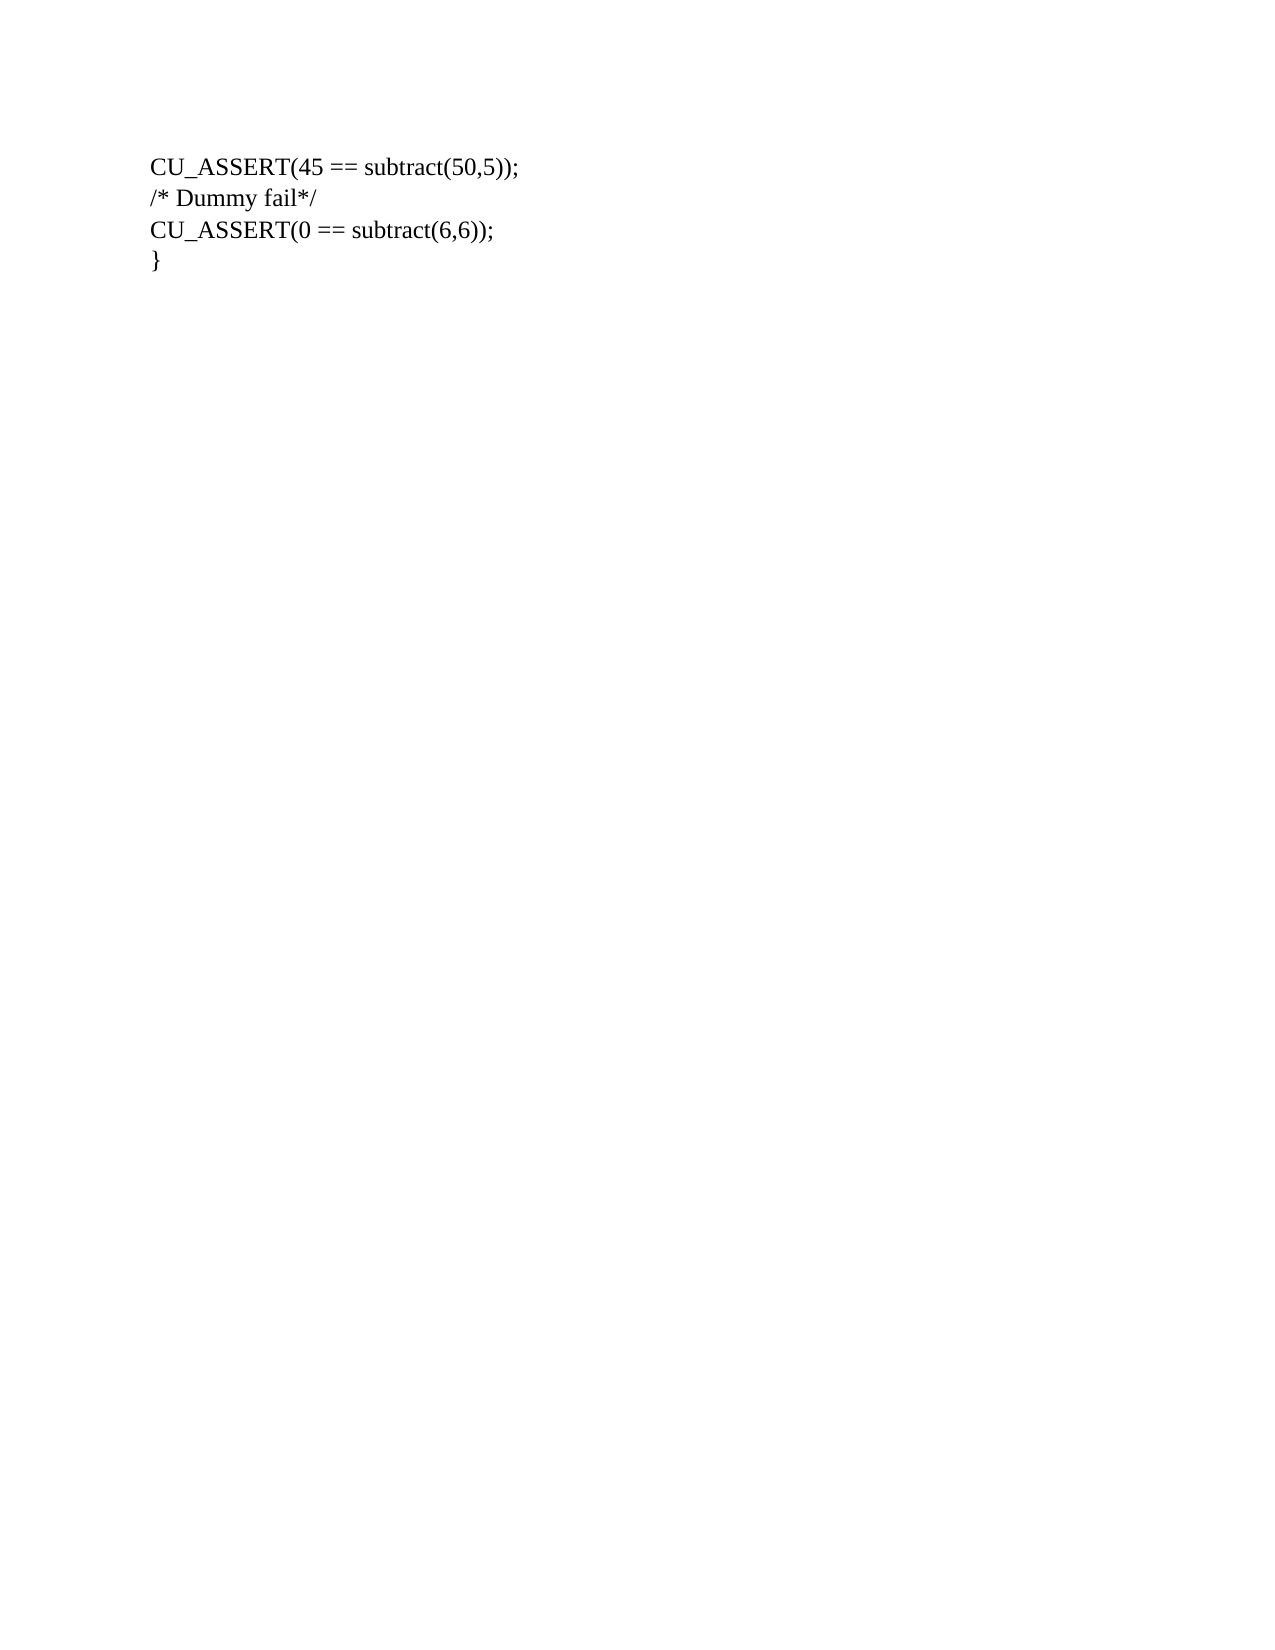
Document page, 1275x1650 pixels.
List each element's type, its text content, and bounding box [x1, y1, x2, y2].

text } [150, 246, 1125, 274]
table_header CU_ASSERT(0 == subtract(6,6)); [149, 214, 502, 246]
table_header CU_ASSERT(45 == subtract(50,5)); [149, 150, 527, 182]
table_header /* Dummy fail*/ [149, 182, 324, 214]
